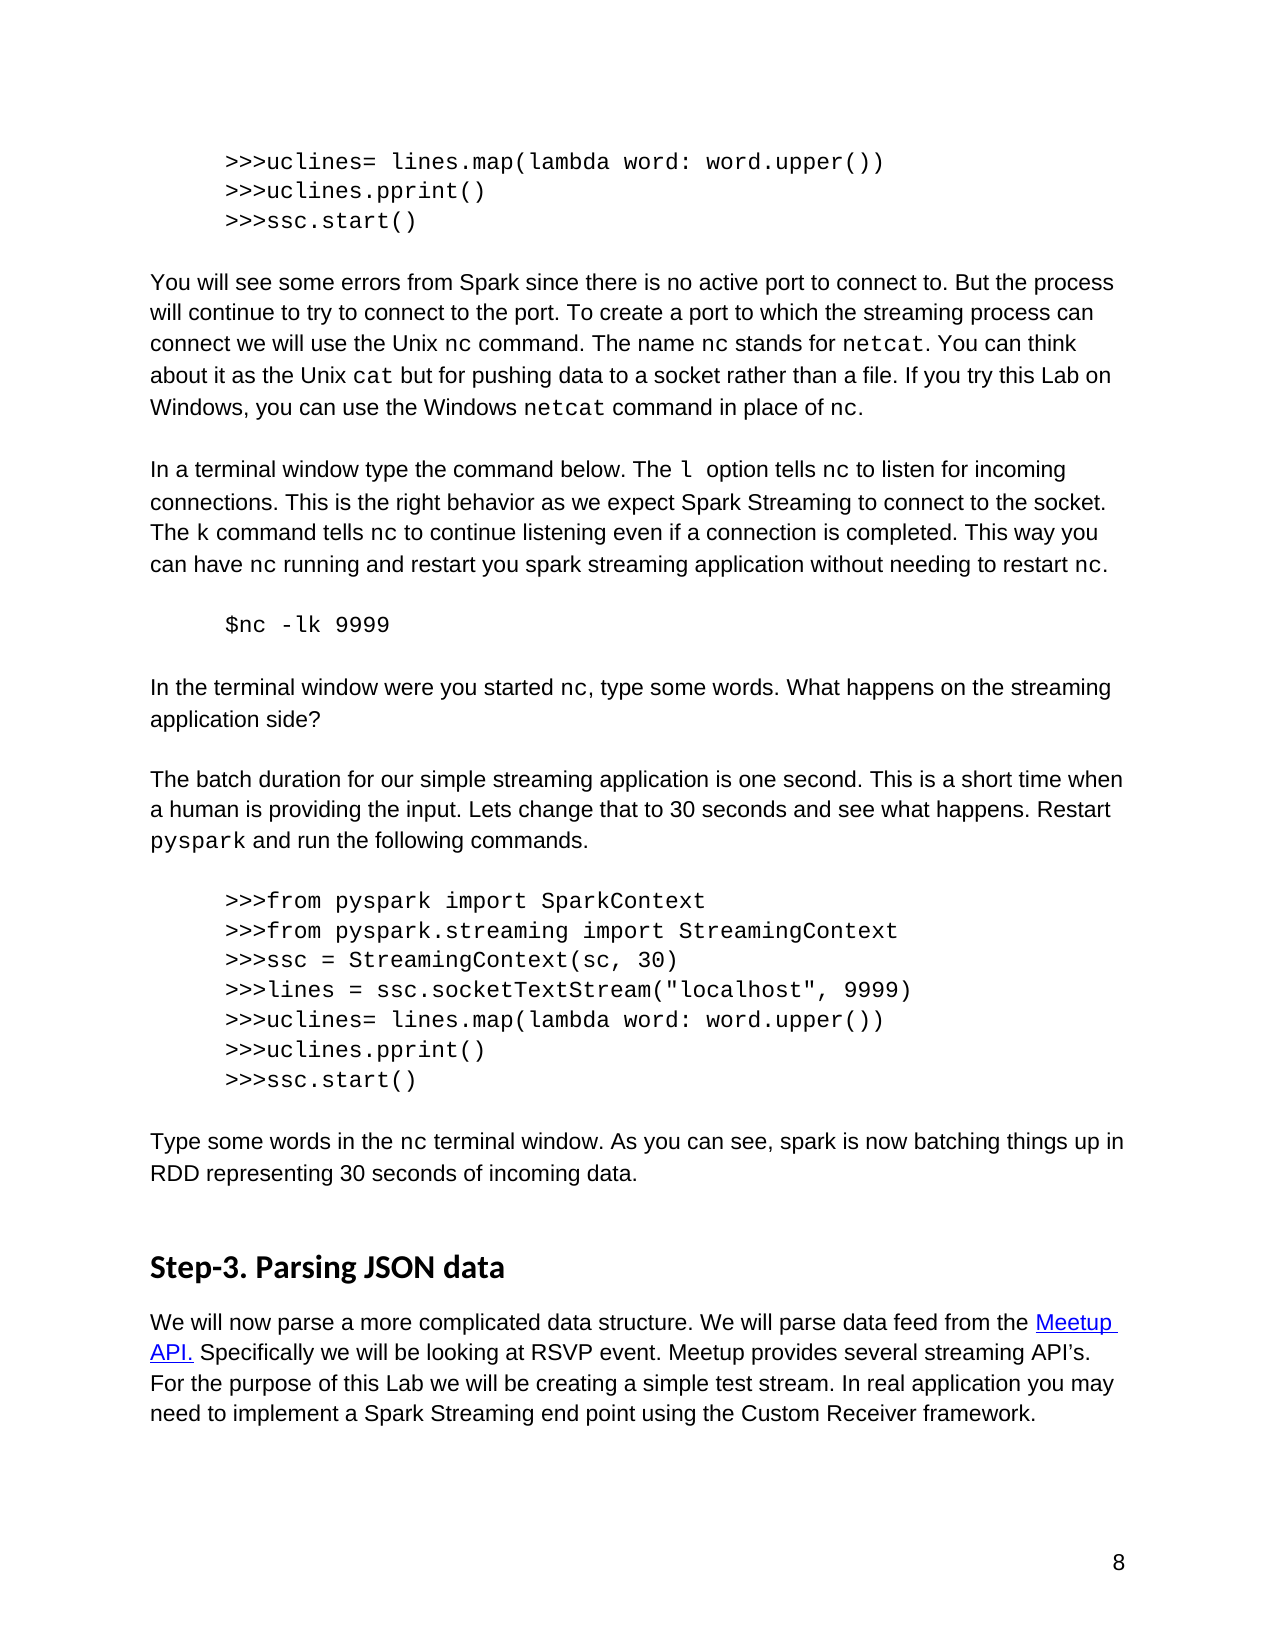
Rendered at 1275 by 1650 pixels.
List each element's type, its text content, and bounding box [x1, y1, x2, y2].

text >>>ssc = StreamingContext(sc, 30) [225, 949, 1125, 975]
text >>>from pyspark import SparkContext [225, 889, 1125, 915]
text In a terminal window type the command below. The l option tells nc to listen for incoming connections. This is the right behavior as we expect Spark Streaming to connect to the socket. The k command tells nc to continue listening even if a connection is completed. This way you can have nc running and restart you spark streaming application without needing to restart nc. [150, 456, 1125, 579]
text >>>lines = ssc.socketTextStream("localhost", 9999) [225, 979, 1125, 1004]
text Type some words in the nc terminal window. As you can see, spark is now batching things up in RDD representing 30 seconds of incoming data. [150, 1128, 1125, 1187]
text >>>ssc.start() [225, 1068, 1125, 1094]
text >>>from pyspark.streaming import StreamingContext [225, 919, 1125, 945]
text We will now parse a more complicated data structure. We will parse data feed from the Meetup API. Specifically we will be looking at RSVP event. Meetup provides several streaming API’s. For the purpose of this Lab we will be creating a simple test stream. In real application you may need to implement a Spark Streaming end point using the Custom Receiver framework. [150, 1309, 1125, 1426]
text In the terminal window were you started nc, type some words. What happens on the streaming application side? [150, 673, 1125, 732]
text >>>uclines.pprint() [225, 1038, 1125, 1064]
text >>>ssc.start() [225, 209, 1125, 236]
text >>>uclines= lines.map(lambda word: word.upper()) [225, 1008, 1125, 1034]
text >>>uclines.pprint() [225, 180, 1125, 206]
text The batch duration for our simple streaming application is one second. This is a short time when a human is providing the input. Lets change that to 30 seconds and see what happens. Restart pyspark and run the following commands. [150, 766, 1125, 855]
subtitle Step-3. Parsing JSON data [150, 1246, 1125, 1286]
text $nc -lk 9999 [225, 613, 1125, 639]
text >>>uclines= lines.map(lambda word: word.upper()) [225, 150, 1125, 176]
